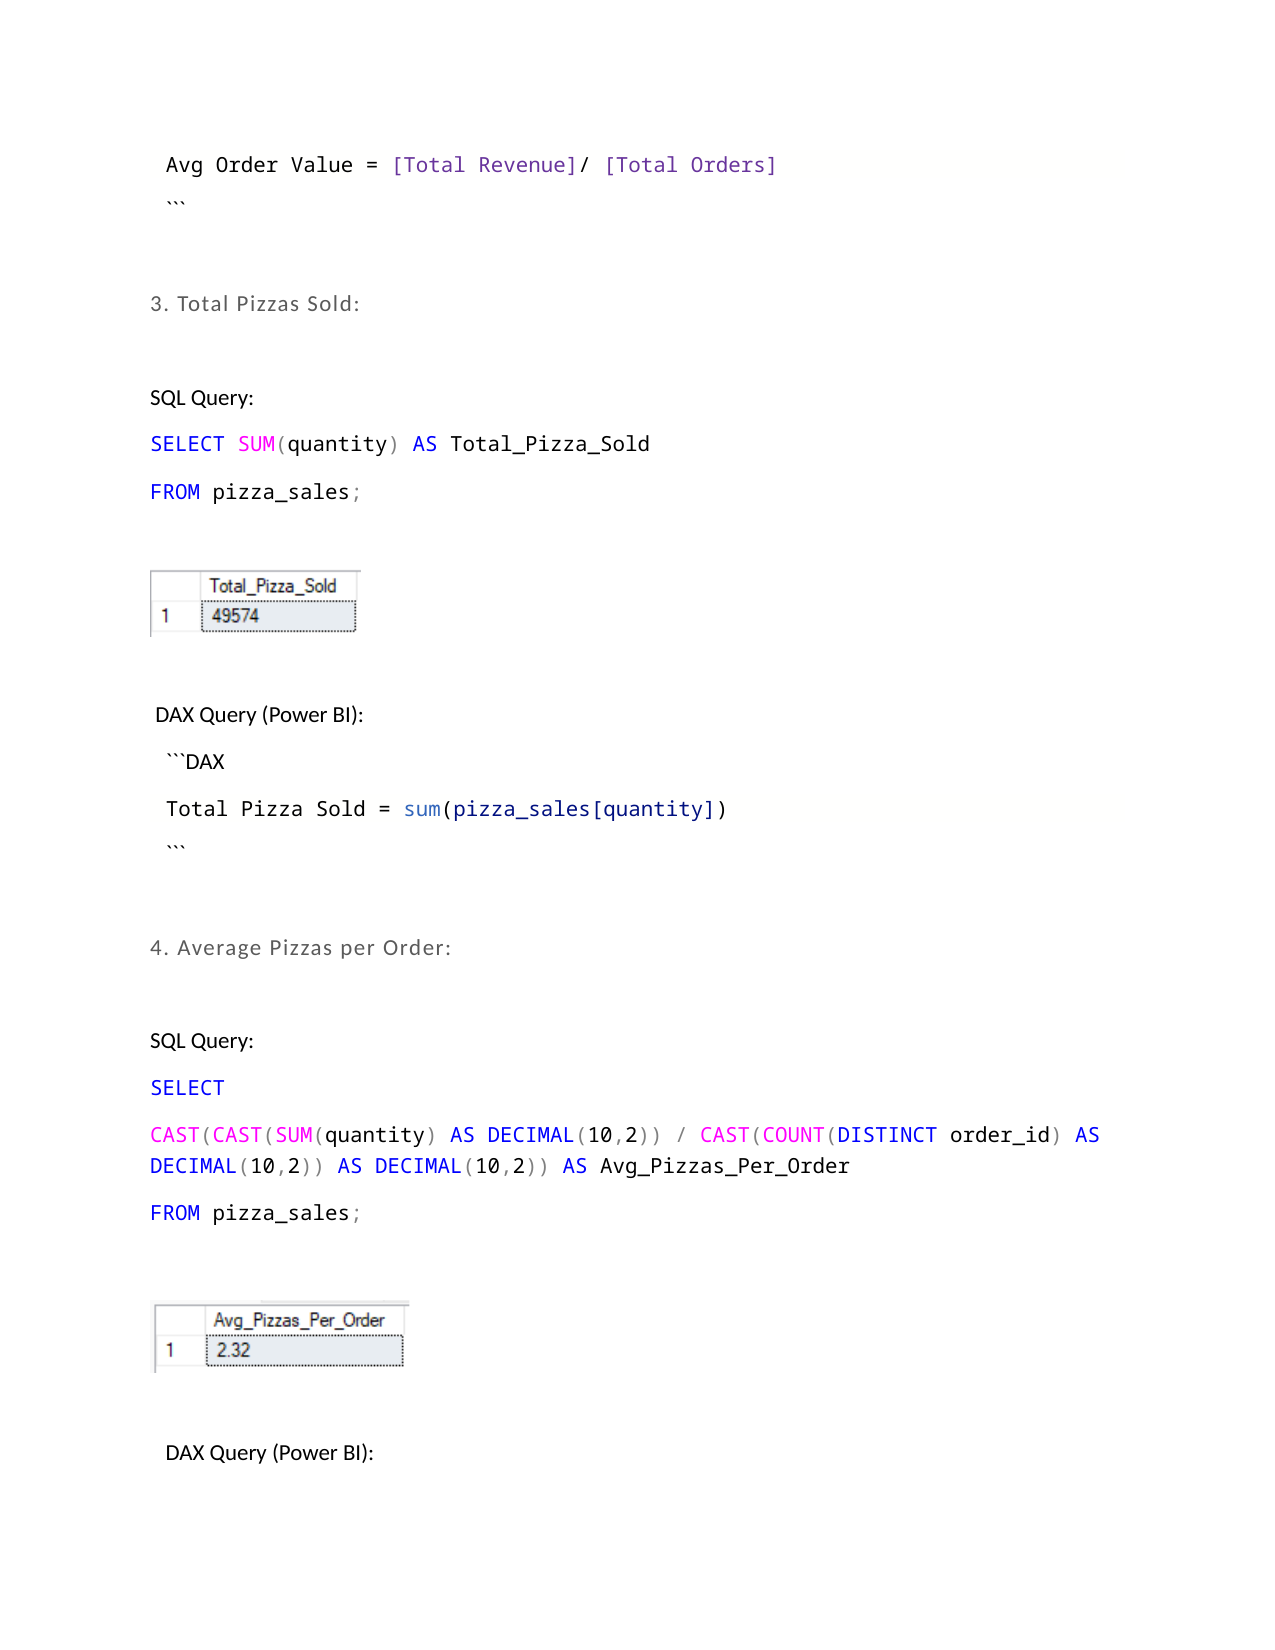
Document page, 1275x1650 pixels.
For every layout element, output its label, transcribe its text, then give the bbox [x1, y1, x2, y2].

text ``` [150, 839, 1125, 867]
text SELECT [150, 1073, 1125, 1102]
text CAST(CAST(SUM(quantity) AS DECIMAL(10,2)) / CAST(COUNT(DISTINCT order_id) AS DECIMAL(10,2)) AS DECIMAL(10,2)) AS Avg_Pizzas_Per_Order [150, 1121, 1125, 1179]
text DAX Query (Power BI): [150, 1438, 1125, 1466]
text SQL Query: [150, 1026, 1125, 1054]
text ``` [150, 195, 1125, 223]
text SELECT SUM(quantity) AS Total_Pizza_Sold [150, 429, 1125, 458]
text ```DAX [150, 747, 1125, 775]
text DAX Query (Power BI): [150, 700, 1125, 728]
text FROM pizza_sales; [150, 1198, 1125, 1227]
picture [150, 1300, 410, 1373]
subtitle 4. Average Pizzas per Order: [150, 933, 1125, 961]
picture [150, 569, 361, 637]
subtitle 3. Total Pizzas Sold: [150, 289, 1125, 317]
text Total Pizza Sold = sum(pizza_sales[quantity]) [150, 794, 1125, 822]
text Avg Order Value = [Total Revenue]/ [Total Orders] [150, 150, 1125, 178]
text SQL Query: [150, 383, 1125, 411]
text FROM pizza_sales; [150, 477, 1125, 505]
